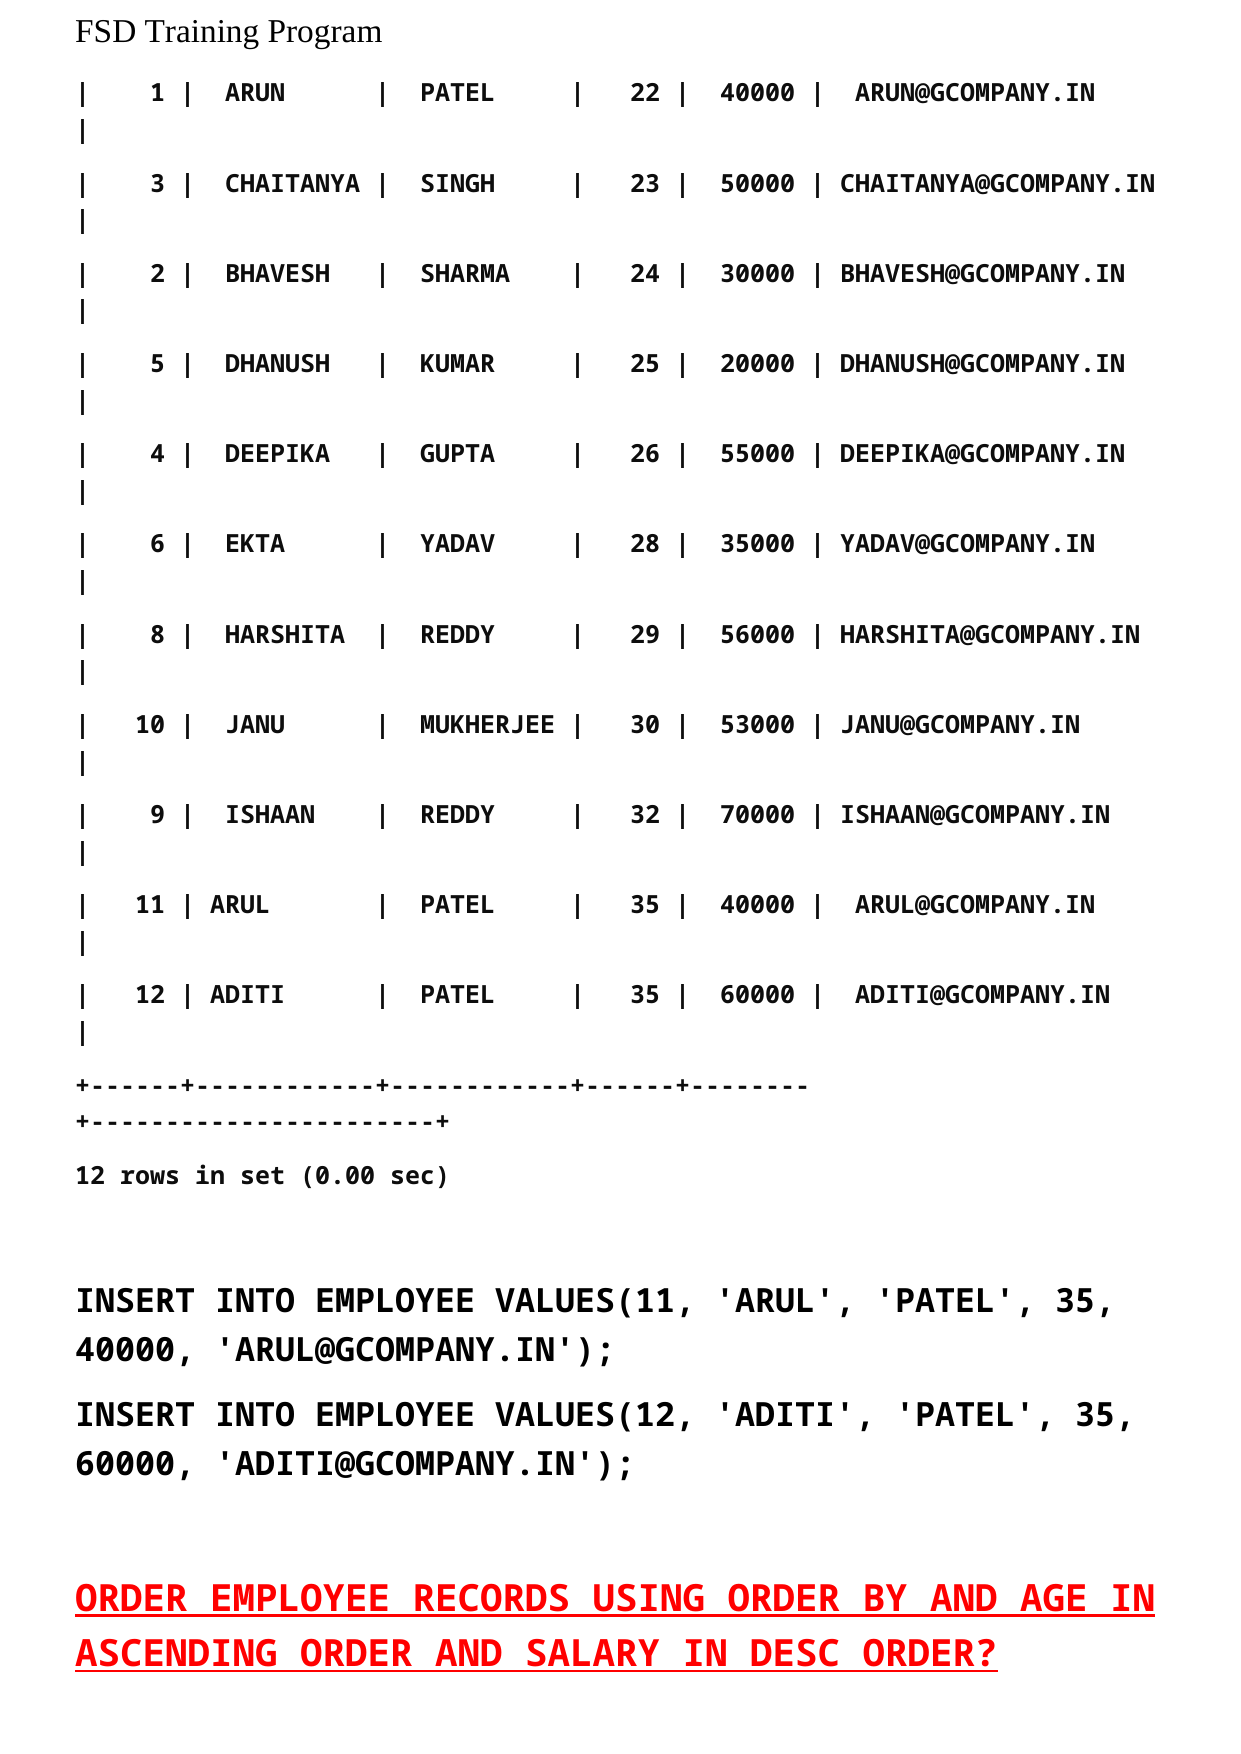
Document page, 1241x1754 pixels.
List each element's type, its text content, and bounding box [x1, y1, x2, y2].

text | 9 | ISHAAN | REDDY | 32 | 70000 | ISHAAN@GCOMPANY.IN | [75, 797, 1165, 867]
text | 3 | CHAITANYA | SINGH | 23 | 50000 | CHAITANYA@GCOMPANY.IN | [75, 165, 1165, 236]
text | 4 | DEEPIKA | GUPTA | 26 | 55000 | DEEPIKA@GCOMPANY.IN | [75, 436, 1165, 507]
text ORDER EMPLOYEE RECORDS USING ORDER BY AND AGE IN ASCENDING ORDER AND SALARY IN DESC ORDER? [75, 1571, 1165, 1677]
text INSERT INTO EMPLOYEE VALUES(12, 'ADITI', 'PATEL', 35, 60000, 'ADITI@GCOMPANY.IN'); [75, 1391, 1165, 1486]
text | 1 | ARUN | PATEL | 22 | 40000 | ARUN@GCOMPANY.IN | [75, 75, 1165, 146]
text 12 rows in set (0.00 sec) [75, 1157, 1165, 1192]
text | 12 | ADITI | PATEL | 35 | 60000 | ADITI@GCOMPANY.IN | [75, 977, 1165, 1048]
text | 11 | ARUL | PATEL | 35 | 40000 | ARUL@GCOMPANY.IN | [75, 887, 1165, 958]
text | 8 | HARSHITA | REDDY | 29 | 56000 | HARSHITA@GCOMPANY.IN | [75, 616, 1165, 687]
text +------+------------+------------+------+--------+-----------------------+ [75, 1067, 1165, 1138]
text | 5 | DHANUSH | KUMAR | 25 | 20000 | DHANUSH@GCOMPANY.IN | [75, 346, 1165, 416]
text INSERT INTO EMPLOYEE VALUES(11, 'ARUL', 'PATEL', 35, 40000, 'ARUL@GCOMPANY.IN'); [75, 1277, 1165, 1371]
text | 2 | BHAVESH | SHARMA | 24 | 30000 | BHAVESH@GCOMPANY.IN | [75, 255, 1165, 326]
text | 6 | EKTA | YADAV | 28 | 35000 | YADAV@GCOMPANY.IN | [75, 526, 1165, 597]
text | 10 | JANU | MUKHERJEE | 30 | 53000 | JANU@GCOMPANY.IN | [75, 706, 1165, 777]
